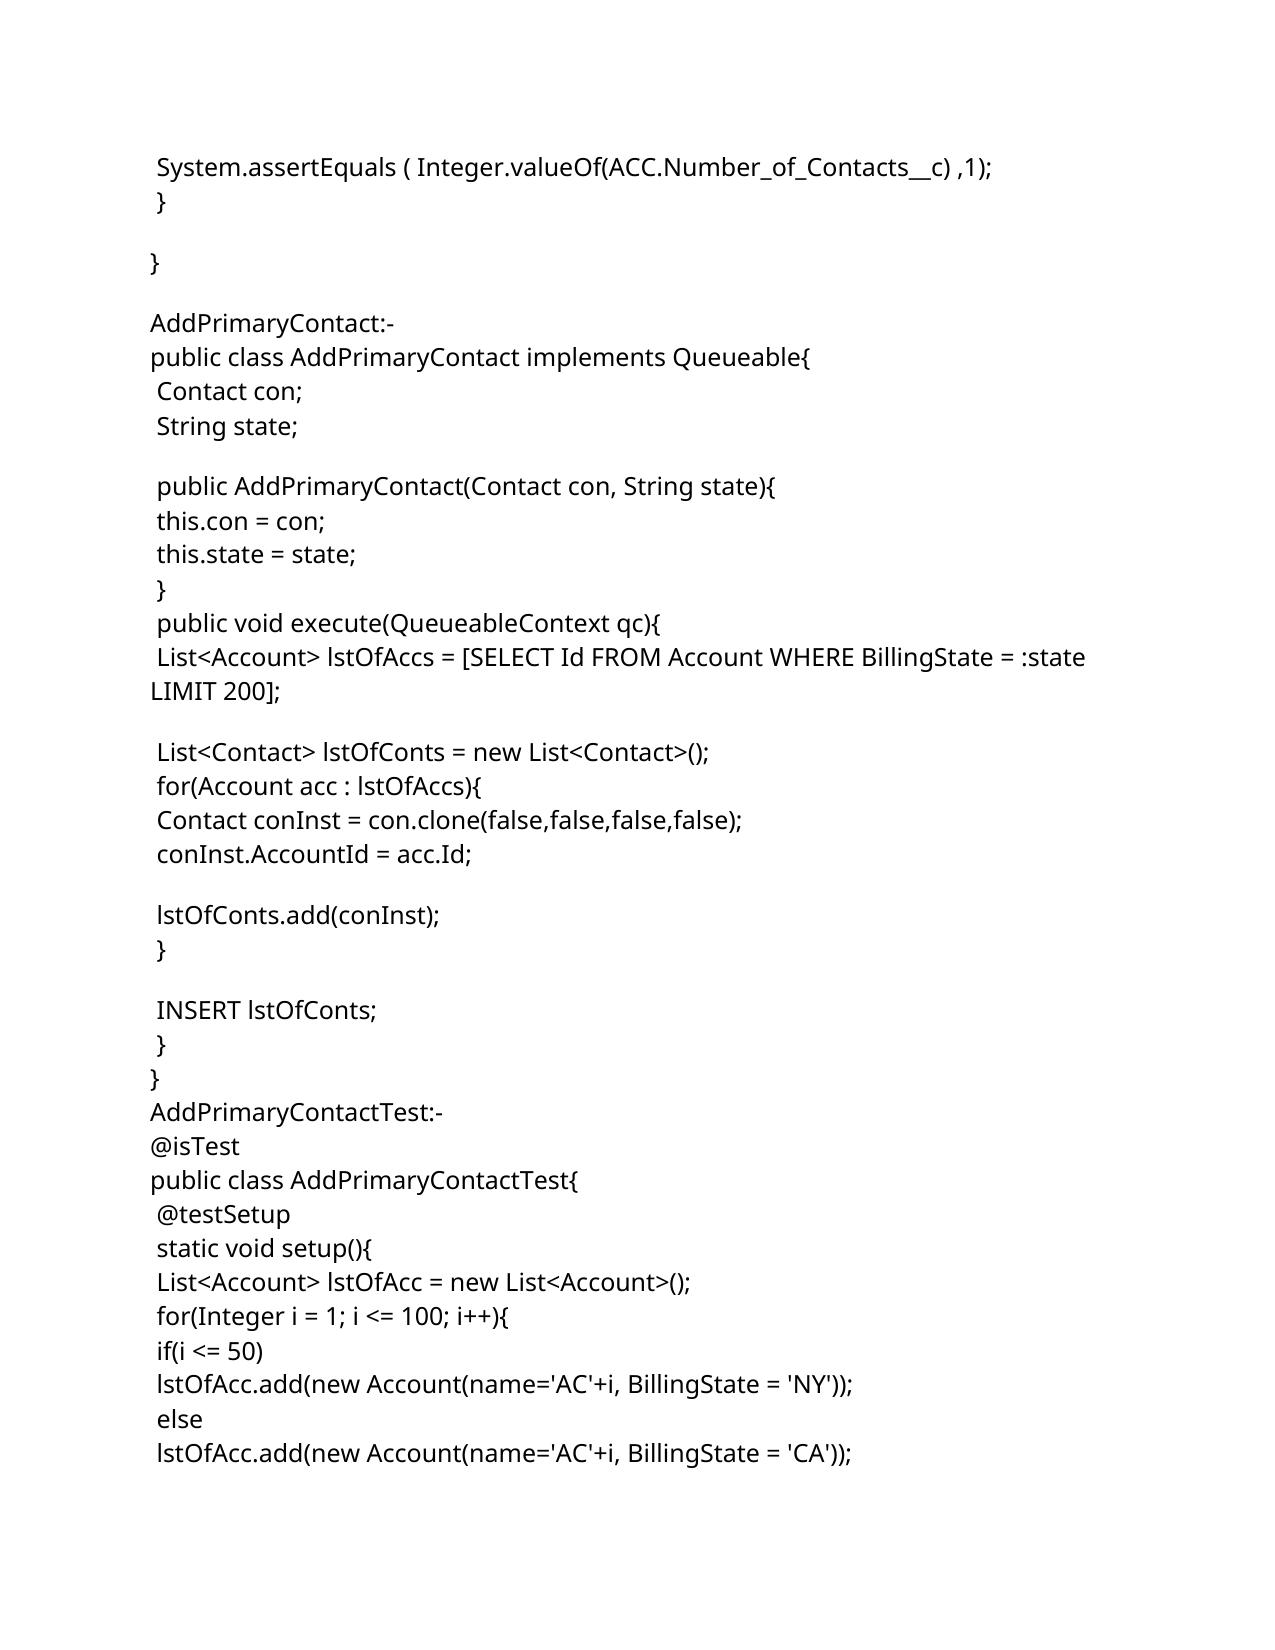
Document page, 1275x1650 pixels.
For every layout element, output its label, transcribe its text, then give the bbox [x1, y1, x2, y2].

text INSERT lstOfConts; [150, 992, 1125, 1027]
text lstOfConts.add(conInst); [150, 897, 1125, 932]
text String state; [150, 408, 1125, 442]
text for(Account acc : lstOfAccs){ [150, 768, 1125, 802]
text Contact con; [150, 374, 1125, 408]
text } [150, 184, 1125, 218]
text lstOfAcc.add(new Account(name='AC'+i, BillingState = 'CA')); [150, 1435, 1125, 1469]
text static void setup(){ [150, 1231, 1125, 1265]
text public class AddPrimaryContactTest{ [150, 1163, 1125, 1197]
text this.state = state; [150, 537, 1125, 571]
text for(Integer i = 1; i <= 100; i++){ [150, 1299, 1125, 1333]
text AddPrimaryContactTest:- [150, 1095, 1125, 1129]
text this.con = con; [150, 503, 1125, 537]
text List<Contact> lstOfConts = new List<Contact>(); [150, 734, 1125, 768]
text AddPrimaryContact:- [150, 306, 1125, 340]
text if(i <= 50) [150, 1333, 1125, 1367]
text System.assertEquals ( Integer.valueOf(ACC.Number_of_Contacts__c) ,1); [150, 150, 1125, 184]
text @isTest [150, 1129, 1125, 1163]
text } [150, 1027, 1125, 1061]
text conInst.AccountId = acc.Id; [150, 837, 1125, 871]
text List<Account> lstOfAccs = [SELECT Id FROM Account WHERE BillingState = :state LIMIT 200]; [150, 639, 1125, 707]
text List<Account> lstOfAcc = new List<Account>(); [150, 1265, 1125, 1299]
text lstOfAcc.add(new Account(name='AC'+i, BillingState = 'NY')); [150, 1367, 1125, 1401]
text } [150, 932, 1125, 966]
text else [150, 1401, 1125, 1435]
text } [150, 245, 1125, 279]
text Contact conInst = con.clone(false,false,false,false); [150, 802, 1125, 837]
text } [150, 1061, 1125, 1095]
text @testSetup [150, 1197, 1125, 1231]
text public AddPrimaryContact(Contact con, String state){ [150, 469, 1125, 503]
text public class AddPrimaryContact implements Queueable{ [150, 340, 1125, 374]
text } [150, 571, 1125, 605]
text public void execute(QueueableContext qc){ [150, 605, 1125, 639]
